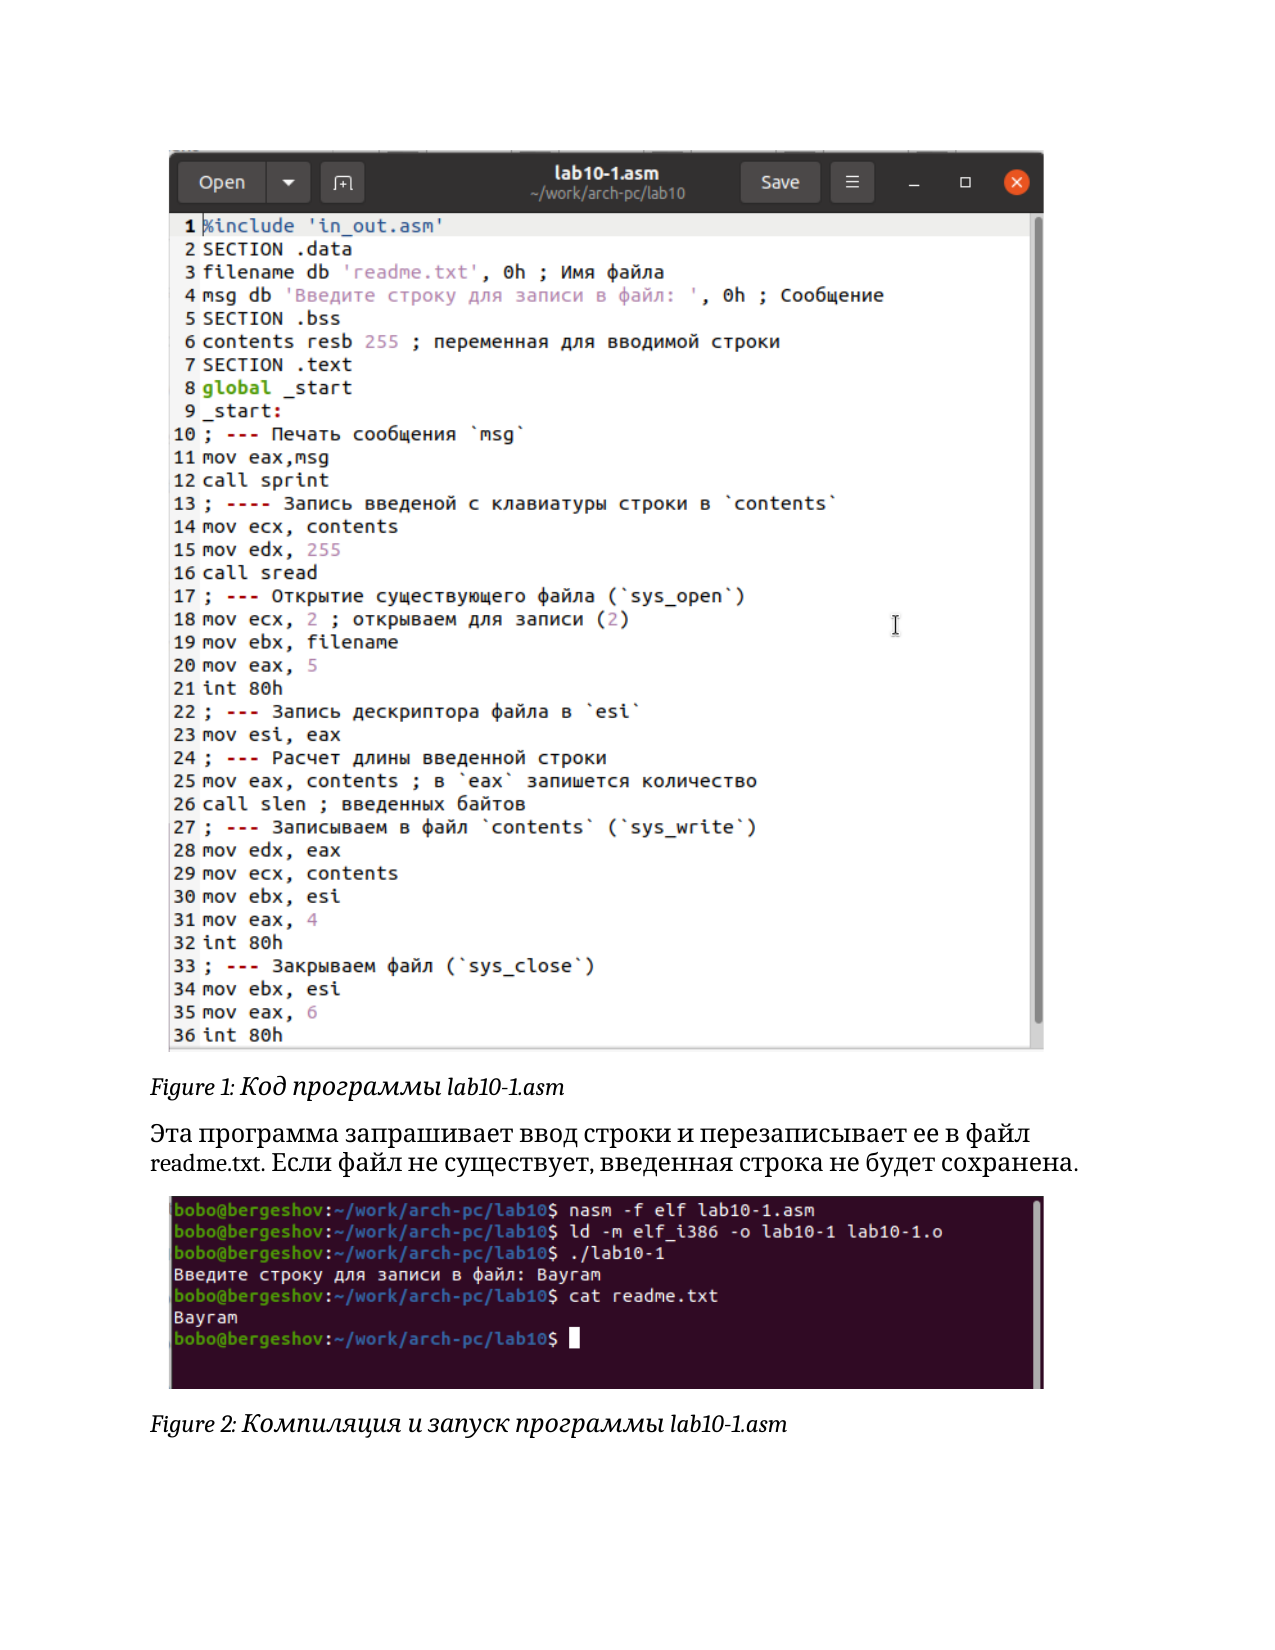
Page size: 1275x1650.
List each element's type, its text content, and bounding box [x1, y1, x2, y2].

text Figure 2: Компиляция и запуск программы lab10-1.asm [150, 1409, 1125, 1438]
picture [168, 150, 1044, 1052]
text Эта программа запрашивает ввод строки и перезаписывает ее в файл readme.txt. Если файл не существует, введенная строка не будет сохранена. [150, 1120, 1125, 1178]
picture [168, 1196, 1044, 1389]
text Figure 1: Код программы lab10-1.asm [150, 1073, 1125, 1102]
